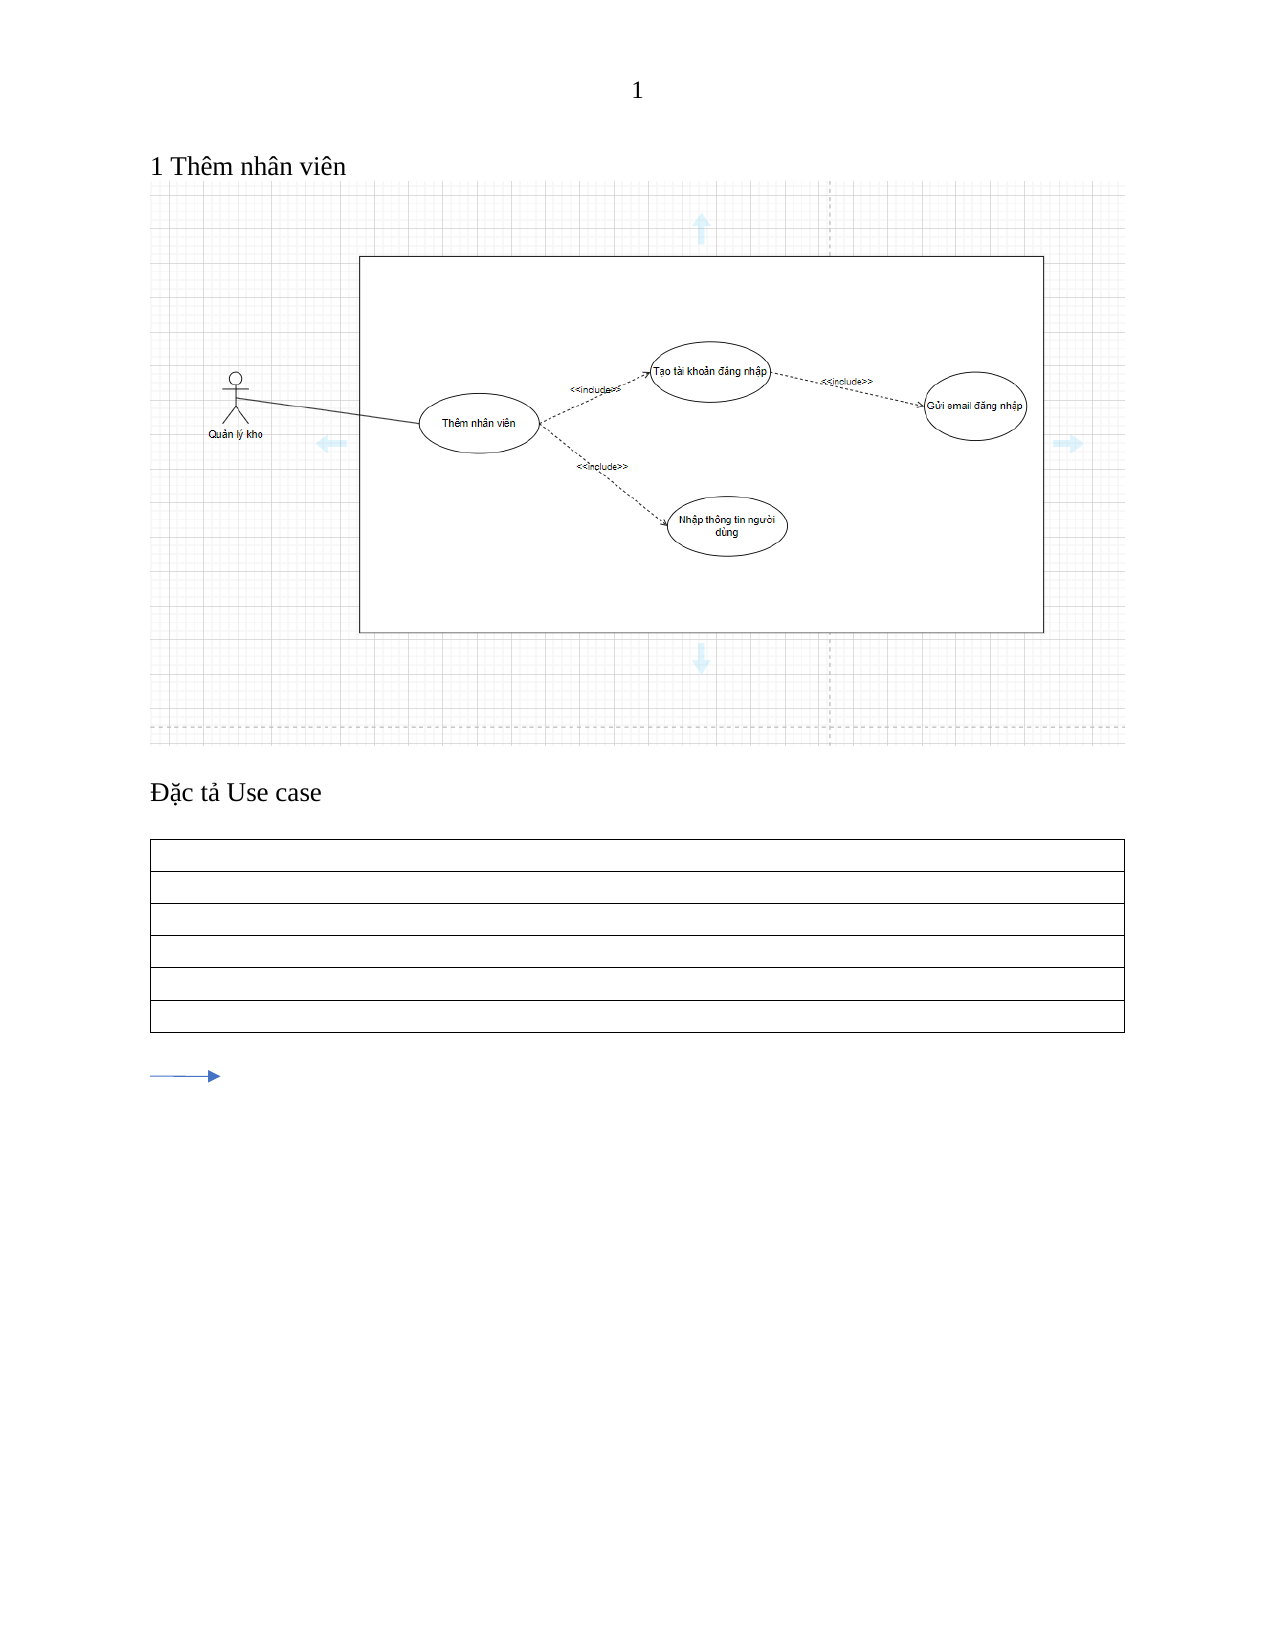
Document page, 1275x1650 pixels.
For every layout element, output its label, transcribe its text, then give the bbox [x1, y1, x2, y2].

text 1 Thêm nhân viên [150, 150, 1125, 181]
text Đặc tả Use case [150, 776, 1125, 807]
picture [150, 181, 1125, 746]
table_cell [151, 904, 1124, 935]
table_cell [151, 936, 1124, 967]
table_cell [151, 872, 1124, 903]
table_cell [151, 1001, 1124, 1032]
table_header [151, 840, 1124, 871]
table_cell [151, 968, 1124, 999]
